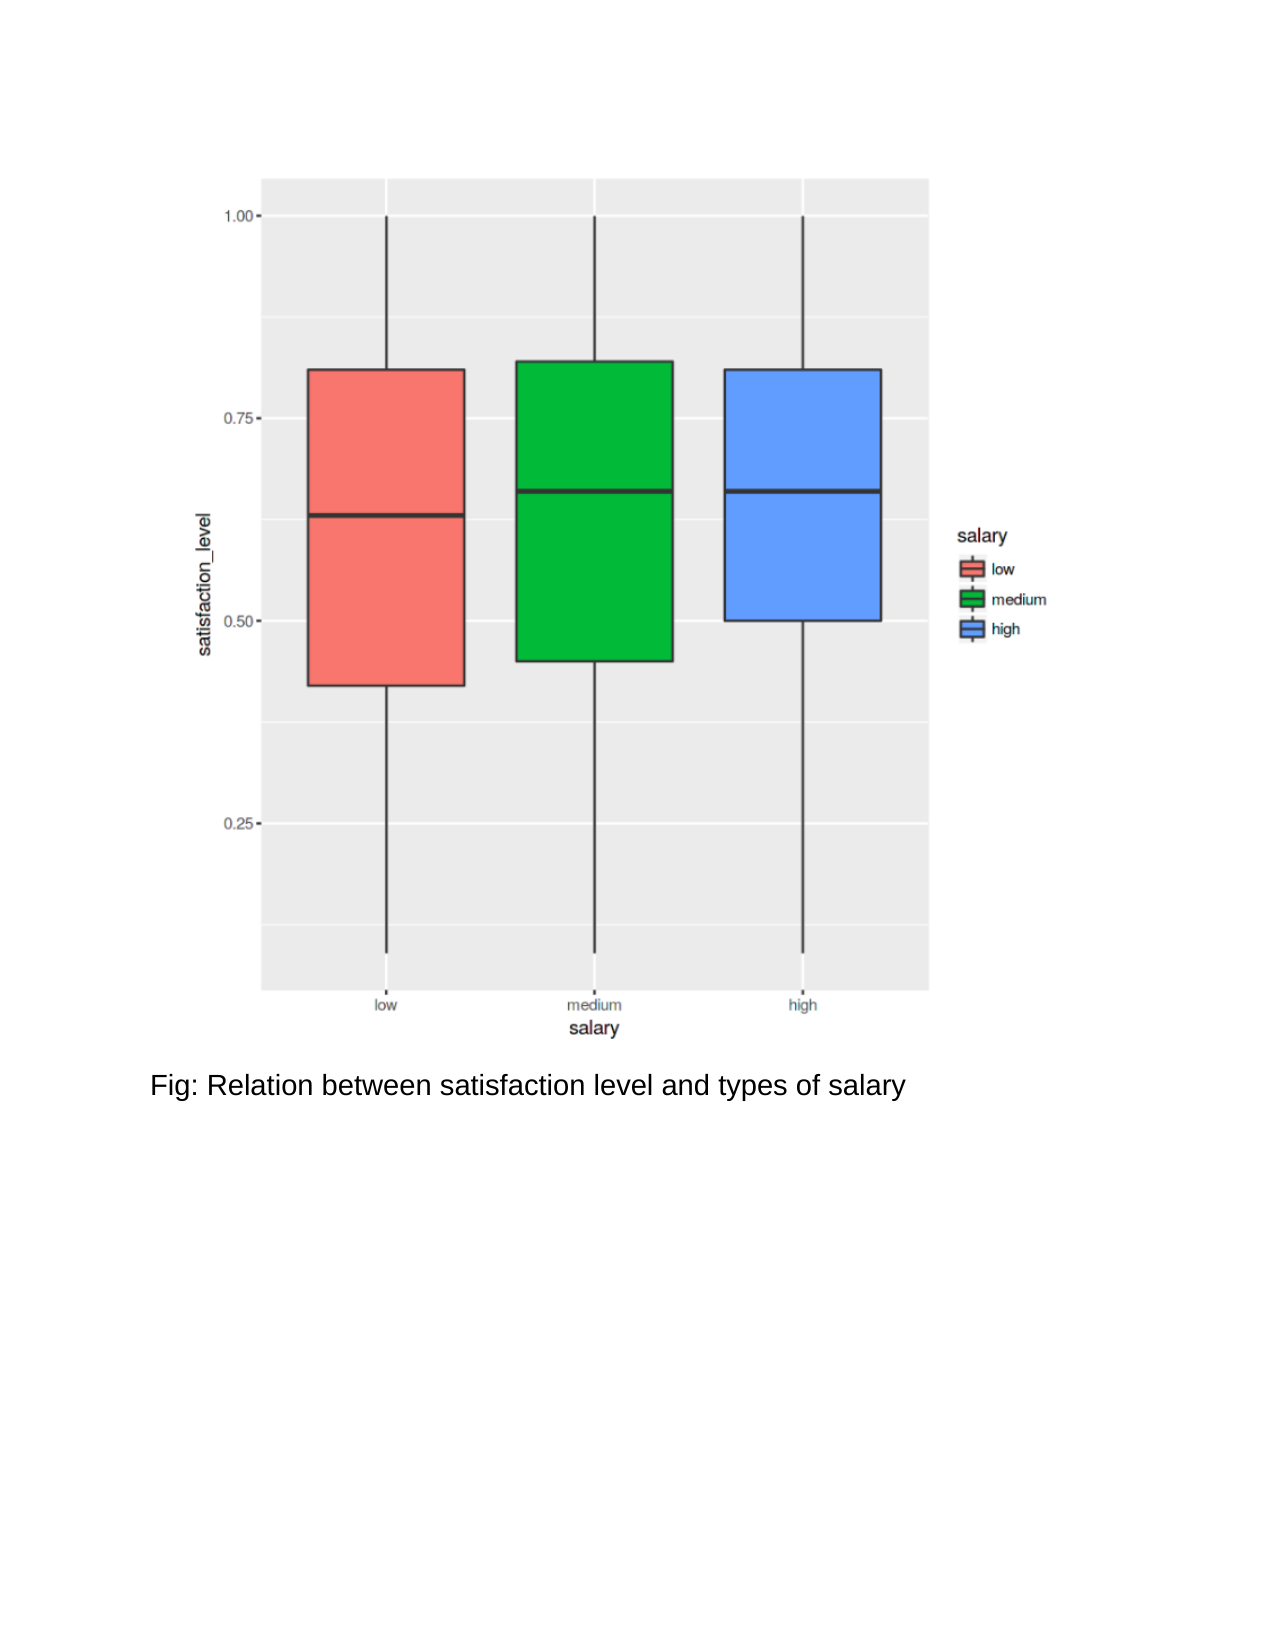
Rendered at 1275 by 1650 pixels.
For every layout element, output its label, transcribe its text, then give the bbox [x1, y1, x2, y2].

text Fig: Relation between satisfaction level and types of salary [150, 1068, 1125, 1102]
picture [150, 150, 1125, 1065]
